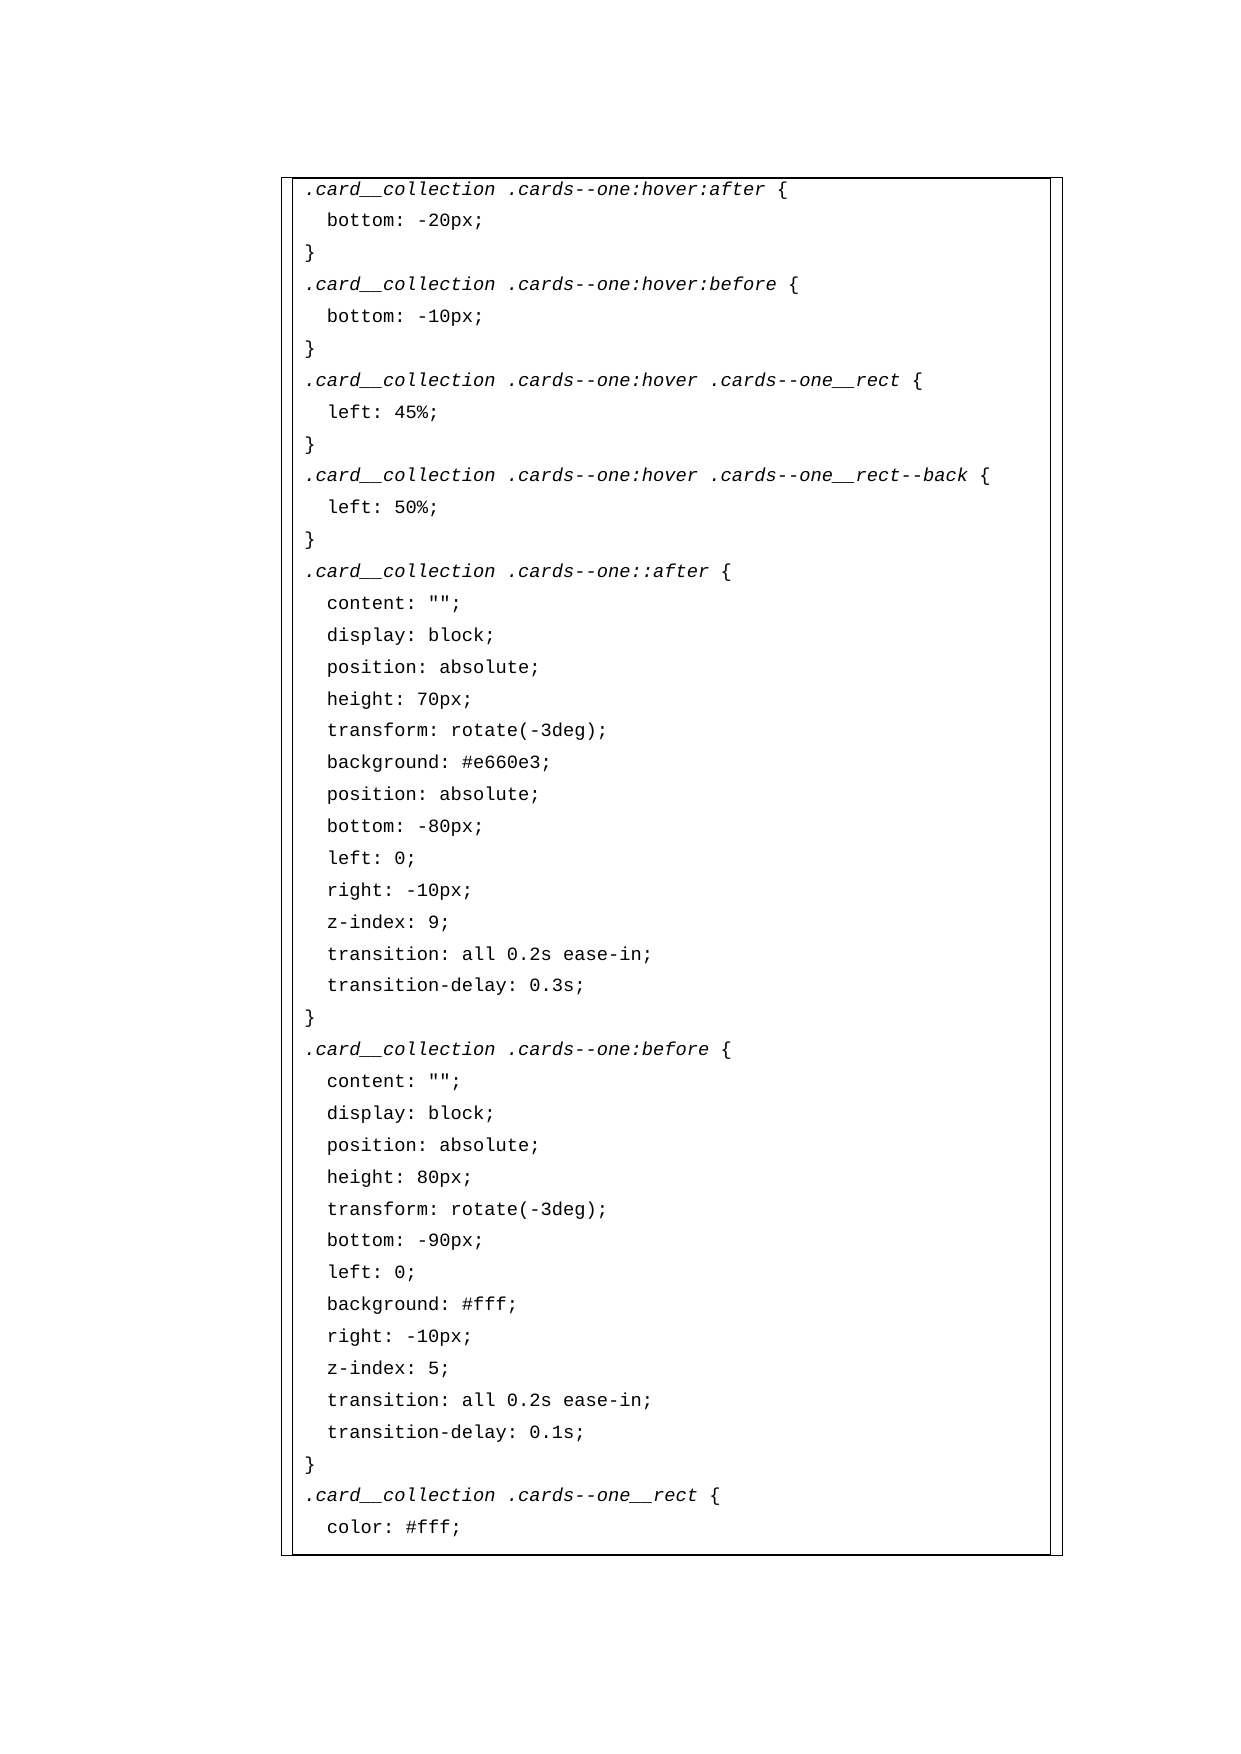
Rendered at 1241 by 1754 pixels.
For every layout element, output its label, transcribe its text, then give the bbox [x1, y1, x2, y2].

table_header Styles2.css [293, 179, 1050, 1554]
